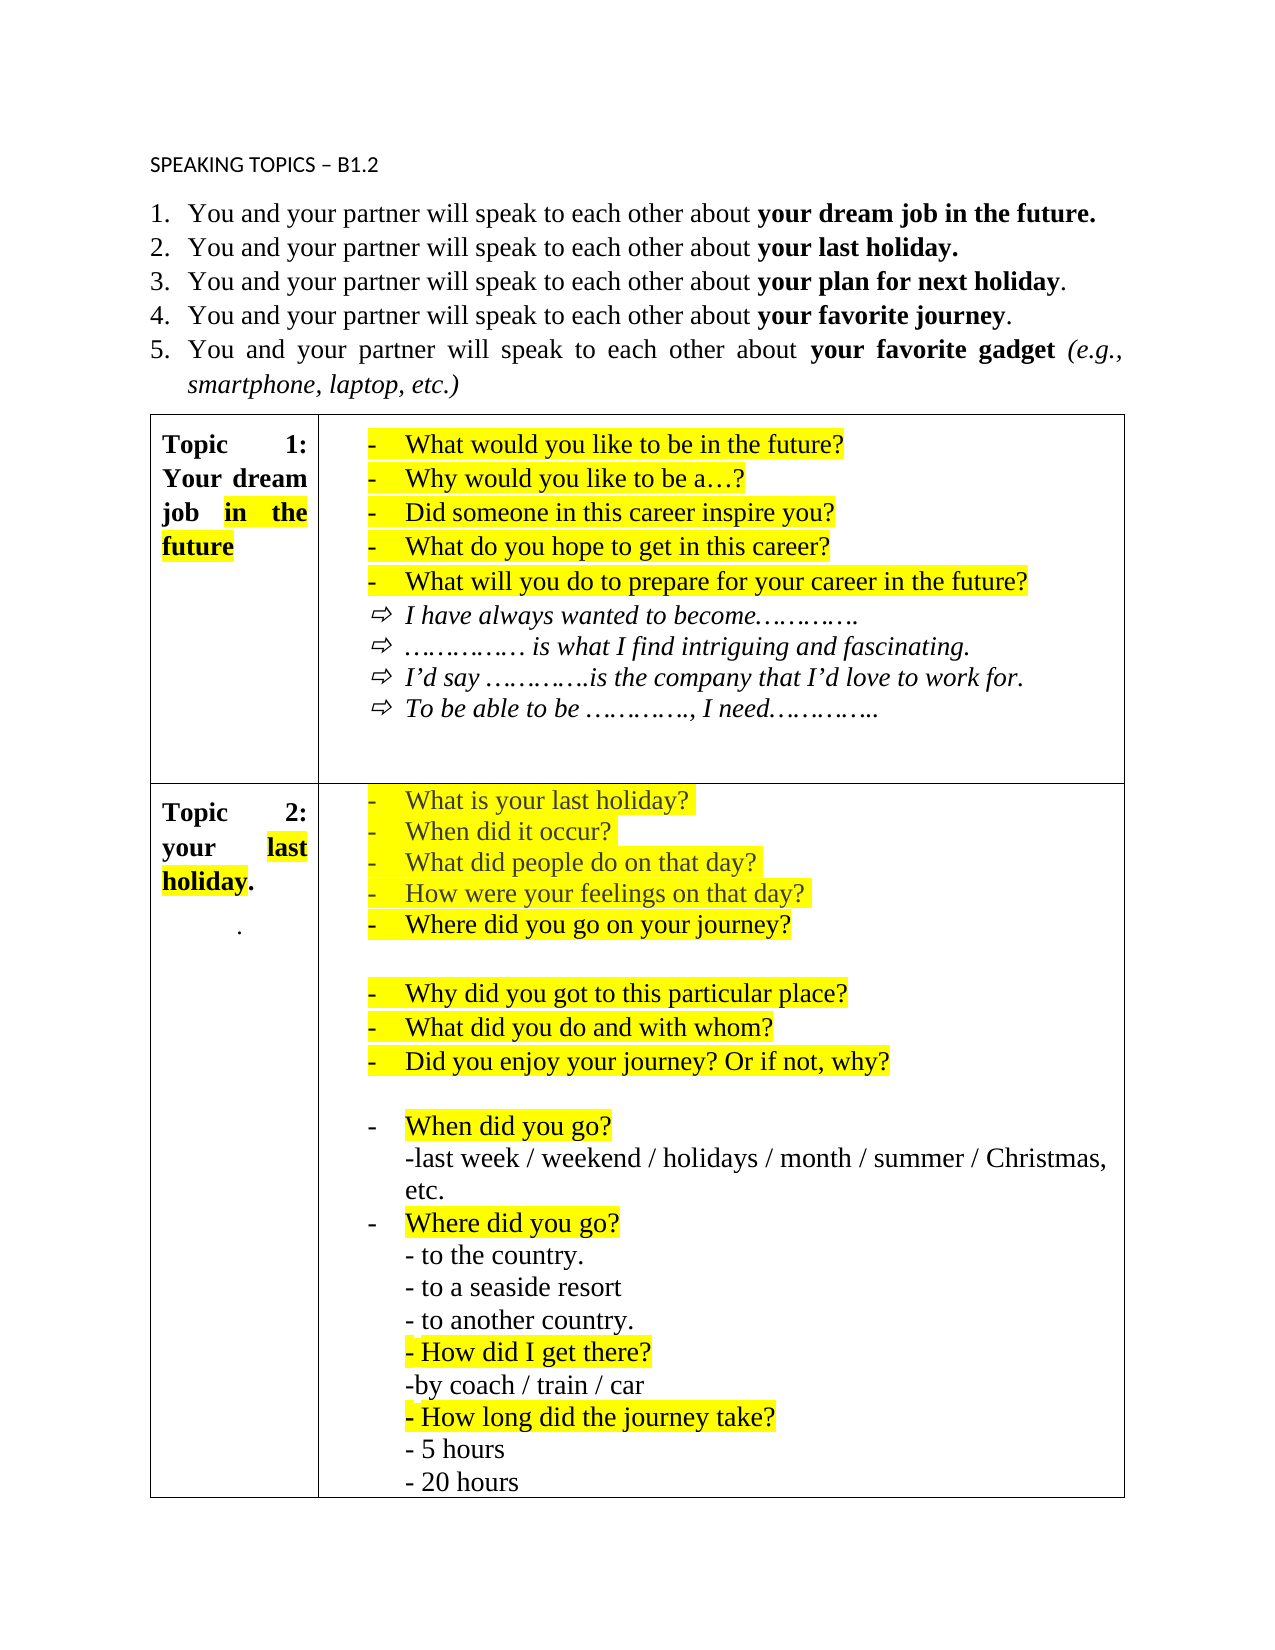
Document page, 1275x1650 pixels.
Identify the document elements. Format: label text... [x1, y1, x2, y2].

list You and your partner will speak to each other about your plan for next holiday. [150, 265, 1125, 296]
list You and your partner will speak to each other about your favorite gadget (e.g., smartphone, laptop, etc.) [150, 333, 1125, 399]
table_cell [319, 784, 1124, 1497]
list You and your partner will speak to each other about your dream job in the future. [150, 197, 1125, 228]
table_header Topic 1: Your dream job in the future [151, 415, 318, 783]
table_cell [151, 784, 318, 1497]
text SPEAKING TOPICS – B1.2 [150, 150, 1125, 178]
table_header What would you like to be in the future? Why would you like to be a…? Did someone in this career inspire you? What do you hope to get in this career? What will you do to prepare for your career in the future? I have always wanted to become…………. …………… is what I find intriguing and fascinating. I’d say ………….is the company that I’d love to work for. To be able to be …………., I need………….. [319, 415, 1124, 783]
list You and your partner will speak to each other about your favorite journey. [150, 299, 1125, 331]
list You and your partner will speak to each other about your last holiday. [150, 231, 1125, 262]
